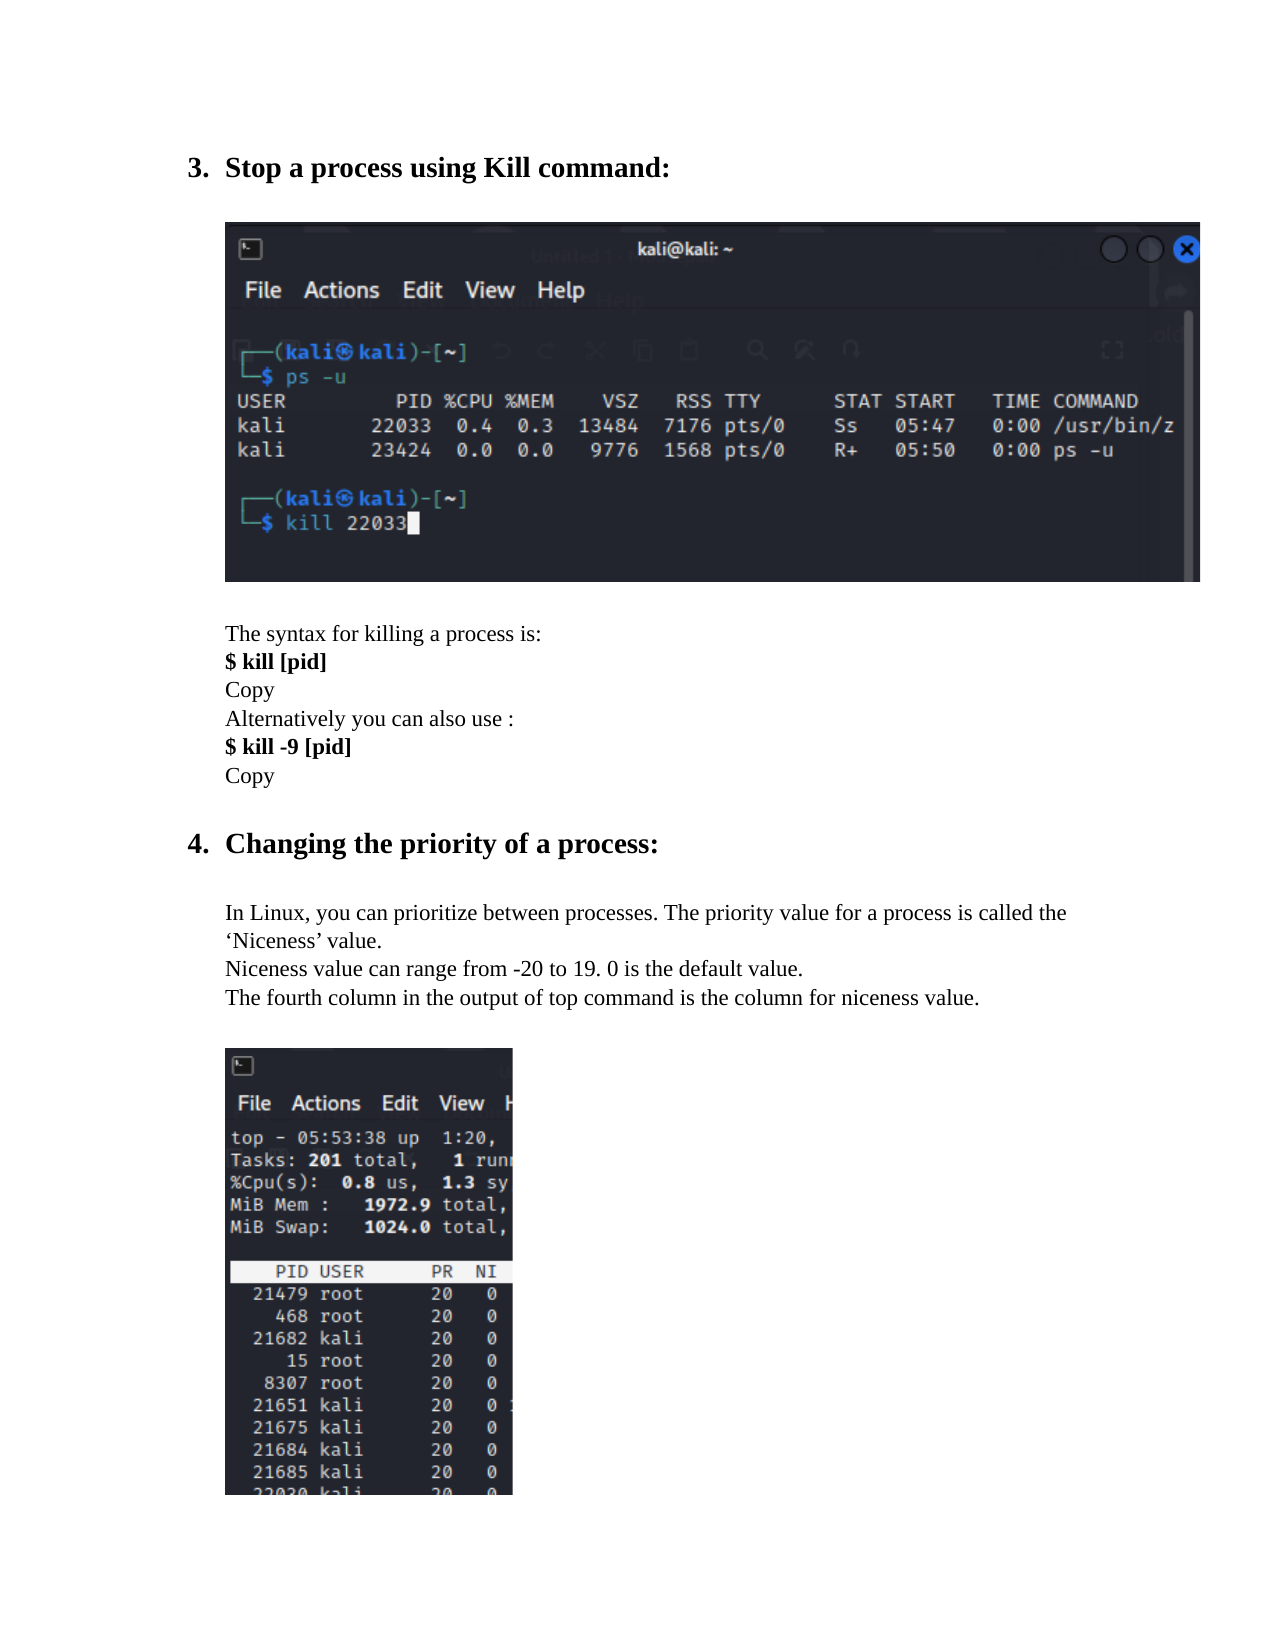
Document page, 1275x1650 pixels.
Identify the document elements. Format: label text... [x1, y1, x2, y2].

picture [225, 222, 1200, 582]
list $ kill [pid] [225, 648, 1125, 674]
list Niceness value can range from -20 to 19. 0 is the default value. [225, 956, 1125, 982]
picture [225, 1048, 513, 1495]
list Alternatively you can also use : [225, 705, 1125, 731]
list In Linux, you can prioritize between processes. The priority value for a process is called the ‘Niceness’ value. [225, 899, 1125, 953]
list Copy [225, 762, 1125, 788]
list Stop a process using Kill command: [187, 150, 1125, 183]
list Changing the priority of a process: [187, 826, 1125, 860]
list The fourth column in the output of top command is the column for niceness value. [225, 984, 1125, 1010]
list The syntax for killing a process is: [225, 619, 1125, 646]
list Copy [225, 676, 1125, 703]
list $ kill -9 [pid] [225, 733, 1125, 760]
